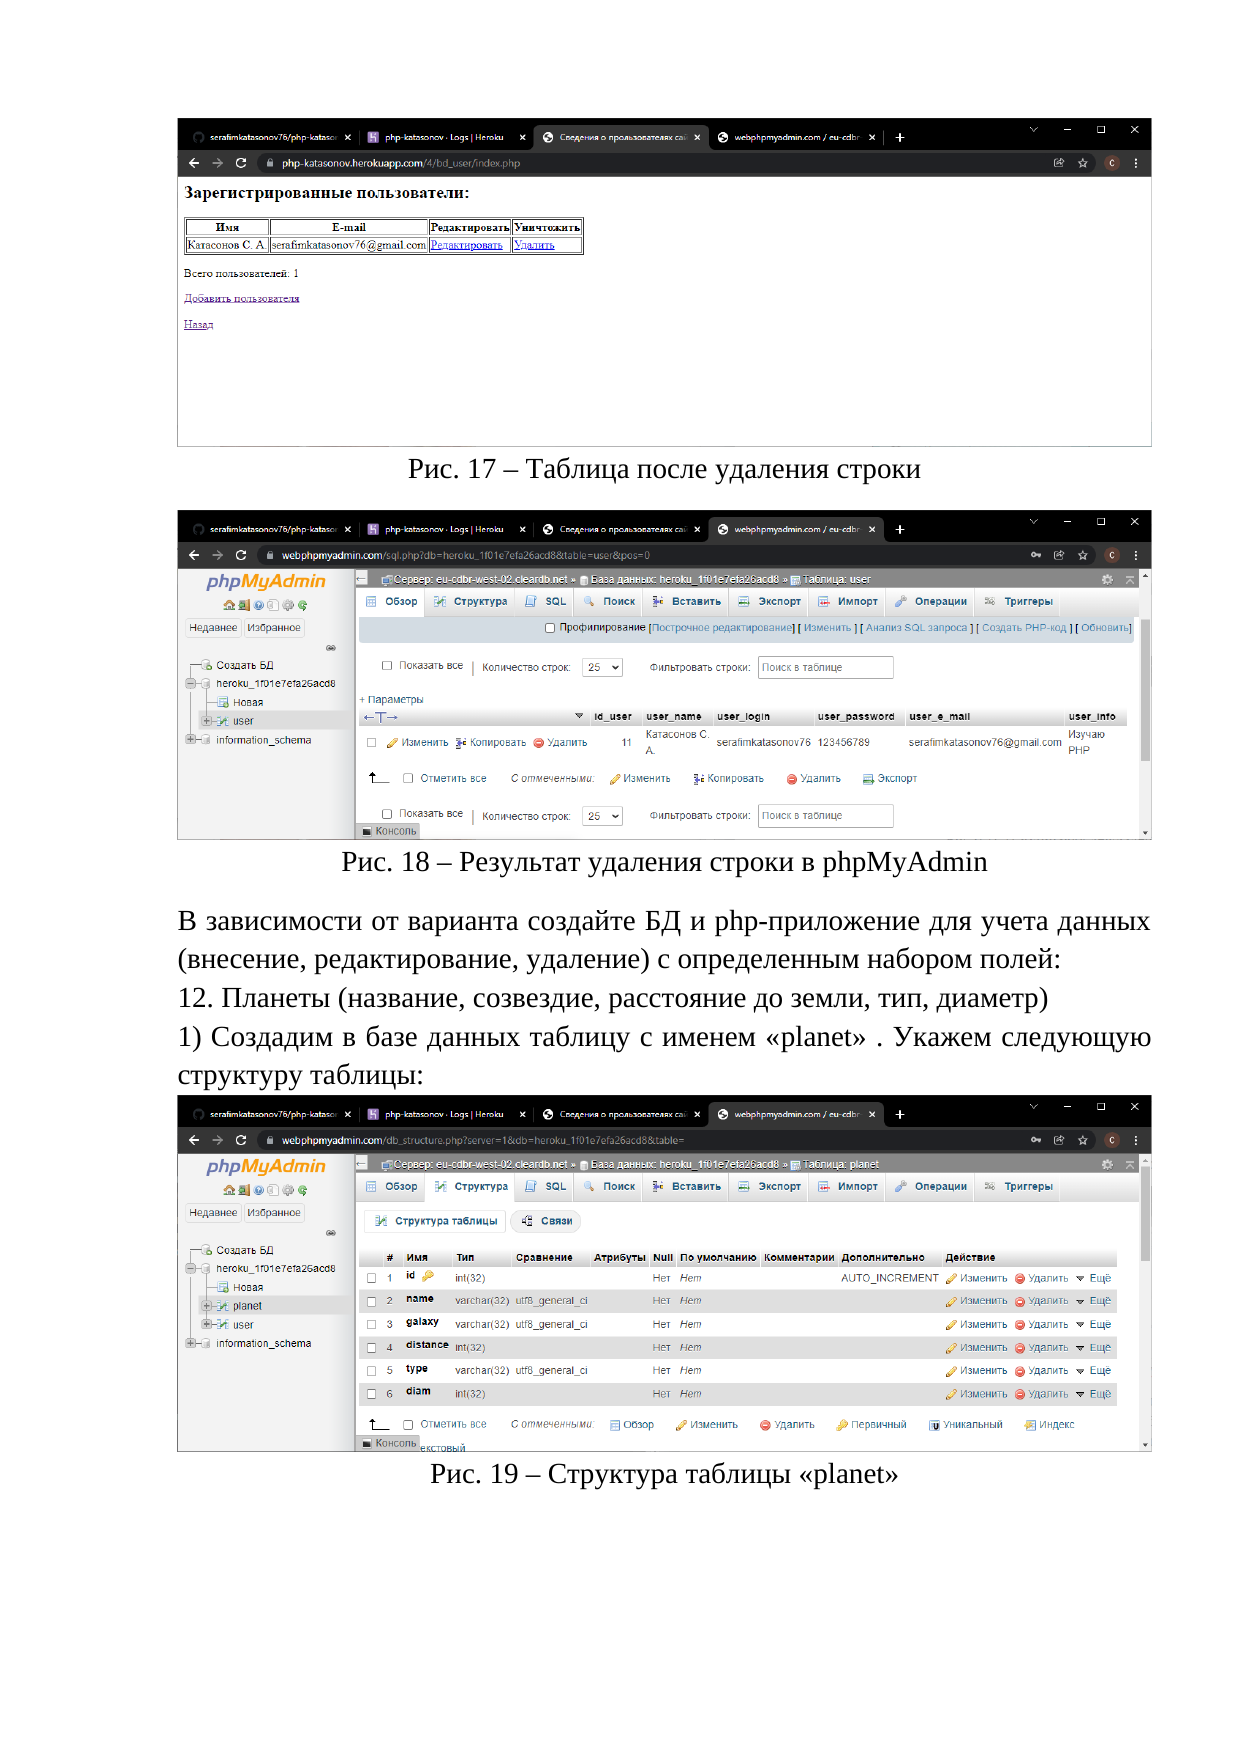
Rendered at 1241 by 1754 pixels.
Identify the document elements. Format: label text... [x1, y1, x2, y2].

text 12. Планеты (название, созвездие, расстояние до земли, тип, диаметр) [177, 980, 1152, 1014]
text В зависимости от варианта создайте БД и php-приложение для учета данных (внесение, редактирование, удаление) с определенным набором полей: [177, 903, 1152, 975]
text Рис. 18 – Результат удаления строки в phpMyAdmin [177, 844, 1152, 877]
text 1) Создадим в базе данных таблицу с именем «planet» . Укажем следующую структуру таблицы: [177, 1019, 1152, 1091]
picture [177, 510, 1152, 840]
text Рис. 17 – Таблица после удаления строки [177, 451, 1152, 485]
picture [177, 118, 1152, 447]
text Рис. 19 – Структура таблицы «planet» [177, 1456, 1152, 1489]
picture [177, 1095, 1152, 1452]
